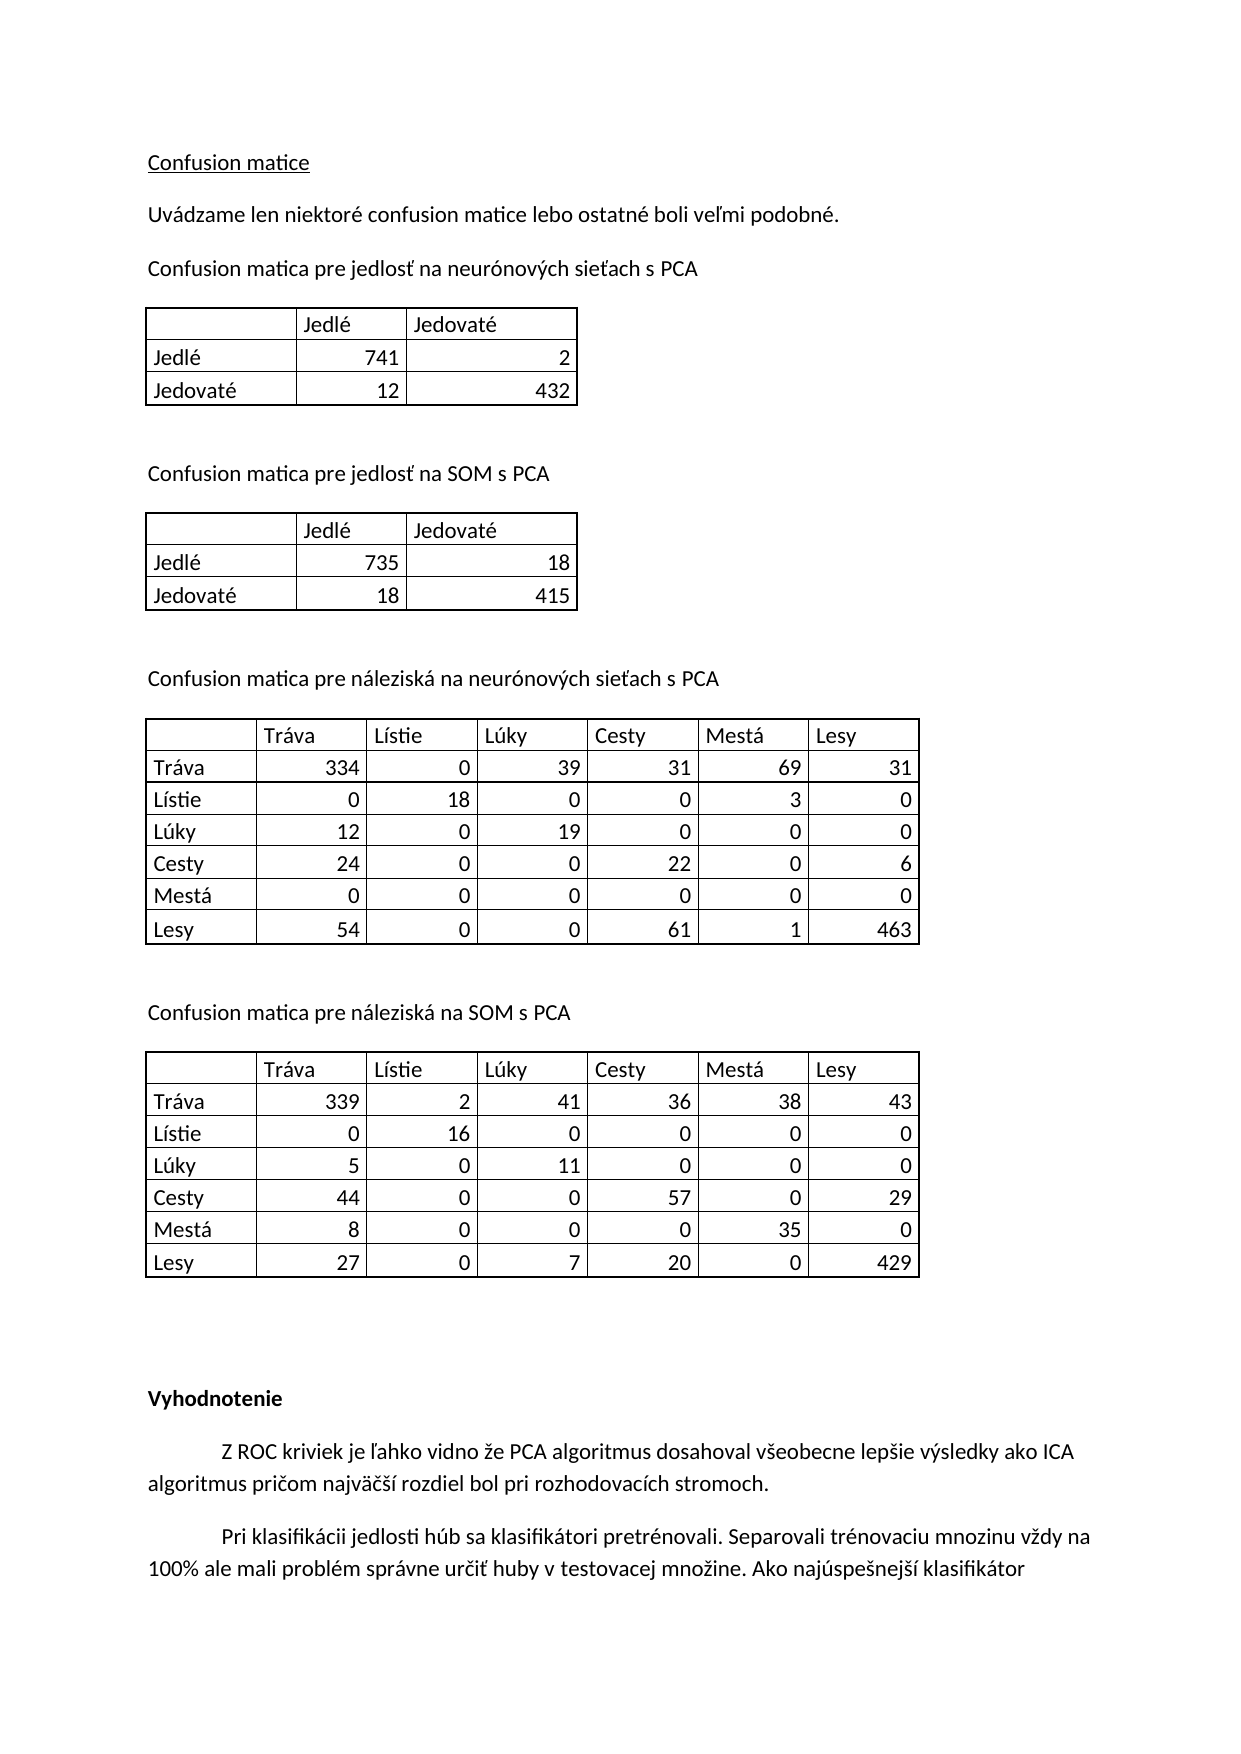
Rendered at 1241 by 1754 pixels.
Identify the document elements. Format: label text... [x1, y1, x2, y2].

table_cell 44 [257, 1180, 366, 1211]
table_cell 0 [699, 1116, 808, 1147]
table_cell 24 [257, 846, 366, 877]
table_cell 0 [809, 783, 918, 813]
table_cell 339 [257, 1084, 366, 1115]
table_cell 39 [478, 751, 587, 781]
table_cell Lúky [147, 815, 256, 845]
table_cell 31 [809, 751, 918, 781]
table_cell 0 [367, 815, 477, 845]
text Confusion matica pre náleziská na SOM s PCA [148, 998, 1093, 1026]
table_cell 29 [809, 1180, 918, 1211]
table_cell 1 [699, 910, 808, 943]
table_cell 27 [257, 1244, 366, 1276]
table_header Tráva [257, 720, 366, 749]
table_cell 0 [588, 1148, 698, 1179]
table_header [147, 1053, 256, 1083]
table_cell Jedlé [147, 340, 296, 371]
table_cell 0 [699, 815, 808, 845]
table_cell Jedlé [147, 545, 296, 576]
table_cell 61 [588, 910, 698, 943]
table_cell 18 [407, 545, 576, 576]
table_cell 18 [367, 783, 477, 813]
table_cell 2 [367, 1084, 477, 1115]
table_cell 43 [809, 1084, 918, 1115]
table_cell 0 [478, 910, 587, 943]
text Confusion matica pre náleziská na neurónových sieťach s PCA [148, 664, 1093, 692]
table_cell 0 [367, 1212, 477, 1243]
table_cell Lesy [147, 1244, 256, 1276]
table_header Lesy [809, 720, 918, 749]
table_cell 0 [588, 1212, 698, 1243]
table_cell 429 [809, 1244, 918, 1276]
table_cell 0 [809, 1116, 918, 1147]
table_cell 463 [809, 910, 918, 943]
table_header Jedlé [297, 514, 406, 544]
table_cell 22 [588, 846, 698, 877]
table_cell 0 [367, 1244, 477, 1276]
table_cell 0 [478, 1116, 587, 1147]
table_cell 0 [478, 846, 587, 877]
table_cell 0 [588, 1116, 698, 1147]
table_cell 7 [478, 1244, 587, 1276]
table_cell 0 [809, 1212, 918, 1243]
text Vyhodnotenie [148, 1384, 1093, 1412]
table_cell Lesy [147, 910, 256, 943]
table_cell 0 [478, 783, 587, 813]
table_cell 0 [699, 846, 808, 877]
table_header Cesty [588, 720, 698, 749]
table_cell 2 [407, 340, 576, 371]
table_header Mestá [699, 1053, 808, 1083]
table_cell 57 [588, 1180, 698, 1211]
table_cell 41 [478, 1084, 587, 1115]
table_cell Mestá [147, 1212, 256, 1243]
table_cell Tráva [147, 1084, 256, 1115]
table_cell Lístie [147, 783, 256, 813]
table_cell Lístie [147, 1116, 256, 1147]
text Confusion matice [148, 148, 1093, 176]
table_cell 0 [257, 783, 366, 813]
table_cell 36 [588, 1084, 698, 1115]
table_cell 16 [367, 1116, 477, 1147]
table_header Tráva [257, 1053, 366, 1083]
table_cell 20 [588, 1244, 698, 1276]
table_cell 69 [699, 751, 808, 781]
table_cell 334 [257, 751, 366, 781]
table_cell 0 [809, 1148, 918, 1179]
table_cell 735 [297, 545, 406, 576]
table_cell 0 [257, 1116, 366, 1147]
table_cell 0 [699, 1148, 808, 1179]
table_cell 0 [367, 910, 477, 943]
text Confusion matica pre jedlosť na neurónových sieťach s PCA [148, 254, 1093, 282]
table_cell 18 [297, 577, 406, 609]
table_cell 6 [809, 846, 918, 877]
table_cell 0 [367, 1148, 477, 1179]
table_cell 415 [407, 577, 576, 609]
table_cell 0 [809, 879, 918, 909]
table_header Jedovaté [407, 514, 576, 544]
table_cell 12 [257, 815, 366, 845]
table_cell Cesty [147, 1180, 256, 1211]
table_header Lúky [478, 1053, 587, 1083]
table_cell 0 [478, 879, 587, 909]
table_cell Jedovaté [147, 577, 296, 609]
table_cell 0 [588, 815, 698, 845]
table_cell 0 [367, 846, 477, 877]
table_header [147, 720, 256, 749]
table_cell Mestá [147, 879, 256, 909]
table_cell Jedovaté [147, 372, 296, 404]
table_header Lístie [367, 1053, 477, 1083]
table_cell 3 [699, 783, 808, 813]
table_cell 31 [588, 751, 698, 781]
table_cell 0 [588, 879, 698, 909]
table_cell 8 [257, 1212, 366, 1243]
table_cell 5 [257, 1148, 366, 1179]
table_cell Lúky [147, 1148, 256, 1179]
table_cell 432 [407, 372, 576, 404]
table_cell Cesty [147, 846, 256, 877]
table_header Lístie [367, 720, 477, 749]
table_cell 0 [699, 1180, 808, 1211]
table_header [147, 309, 296, 339]
table_cell 19 [478, 815, 587, 845]
table_cell 0 [809, 815, 918, 845]
table_cell 0 [367, 1180, 477, 1211]
table_cell 0 [588, 783, 698, 813]
table_cell 54 [257, 910, 366, 943]
table_cell 0 [478, 1212, 587, 1243]
text Z ROC kriviek je ľahko vidno že PCA algoritmus dosahoval všeobecne lepšie výsledky ako ICA algoritmus pričom najväčší rozdiel bol pri rozhodovacích stromoch. [148, 1437, 1093, 1497]
table_cell Tráva [147, 751, 256, 781]
table_header Cesty [588, 1053, 698, 1083]
text Confusion matica pre jedlosť na SOM s PCA [148, 459, 1093, 487]
table_header Mestá [699, 720, 808, 749]
table_cell 0 [367, 879, 477, 909]
table_cell 0 [699, 879, 808, 909]
table_cell 38 [699, 1084, 808, 1115]
table_header Jedlé [297, 309, 406, 339]
table_cell 35 [699, 1212, 808, 1243]
table_header Lesy [809, 1053, 918, 1083]
text Uvádzame len niektoré confusion matice lebo ostatné boli veľmi podobné. [148, 201, 1093, 229]
table_header Jedovaté [407, 309, 576, 339]
table_header [147, 514, 296, 544]
table_cell 0 [478, 1180, 587, 1211]
table_cell 0 [367, 751, 477, 781]
table_cell 11 [478, 1148, 587, 1179]
table_cell 741 [297, 340, 406, 371]
table_cell 0 [257, 879, 366, 909]
table_cell 0 [699, 1244, 808, 1276]
table_cell 12 [297, 372, 406, 404]
table_header Lúky [478, 720, 587, 749]
